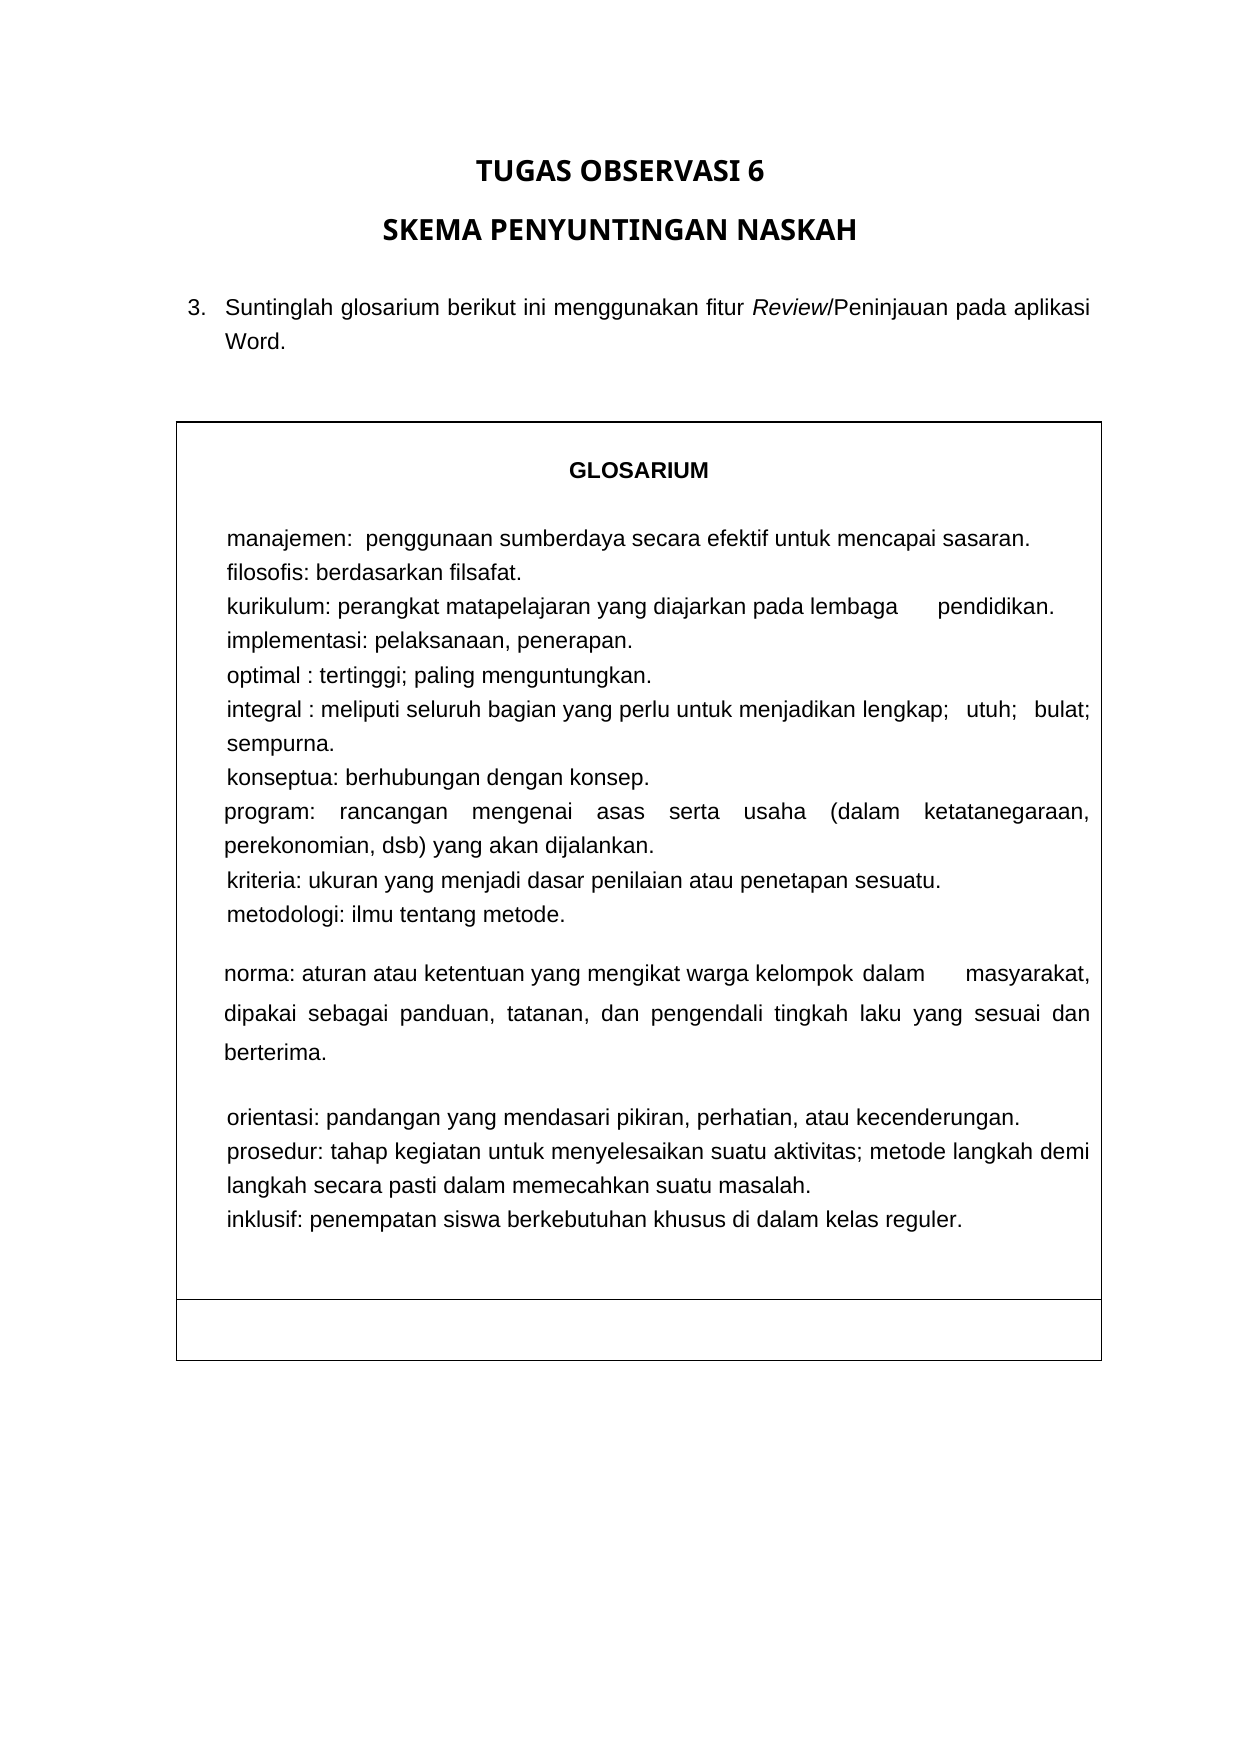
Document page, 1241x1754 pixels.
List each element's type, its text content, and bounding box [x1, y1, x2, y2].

list Suntinglah glosarium berikut ini menggunakan fitur Review/Peninjauan pada aplikasi Word. [187, 294, 1090, 354]
text TUGAS OBSERVASI 6 [150, 150, 1090, 190]
table_cell [177, 1300, 1101, 1359]
text SKEMA PENYUNTINGAN NASKAH [150, 209, 1090, 249]
table_header GLOSARIUM manajemen: penggunaan sumberdaya secara efektif untuk mencapai sasaran. filosofis: berdasarkan filsafat. kurikulum: perangkat matapelajaran yang diajarkan pada lembaga pendidikan. implementasi: pelaksanaan, penerapan. optimal : tertinggi; paling menguntungkan. integral : meliputi seluruh bagian yang perlu untuk menjadikan lengkap; utuh; bulat; sempurna. konseptua: berhubungan dengan konsep. program: rancangan mengenai asas serta usaha (dalam ketatanegaraan, perekonomian, dsb) yang akan dijalankan. kriteria: ukuran yang menjadi dasar penilaian atau penetapan sesuatu. metodologi: ilmu tentang metode. norma: aturan atau ketentuan yang mengikat warga kelompok dalam masyarakat, dipakai sebagai panduan, tatanan, dan pengendali tingkah laku yang sesuai dan berterima. orientasi: pandangan yang mendasari pikiran, perhatian, atau kecenderungan. prosedur: tahap kegiatan untuk menyelesaikan suatu aktivitas; metode langkah demi langkah secara pasti dalam memecahkan suatu masalah. inklusif: penempatan siswa berkebutuhan khusus di dalam kelas reguler. [177, 423, 1101, 1299]
